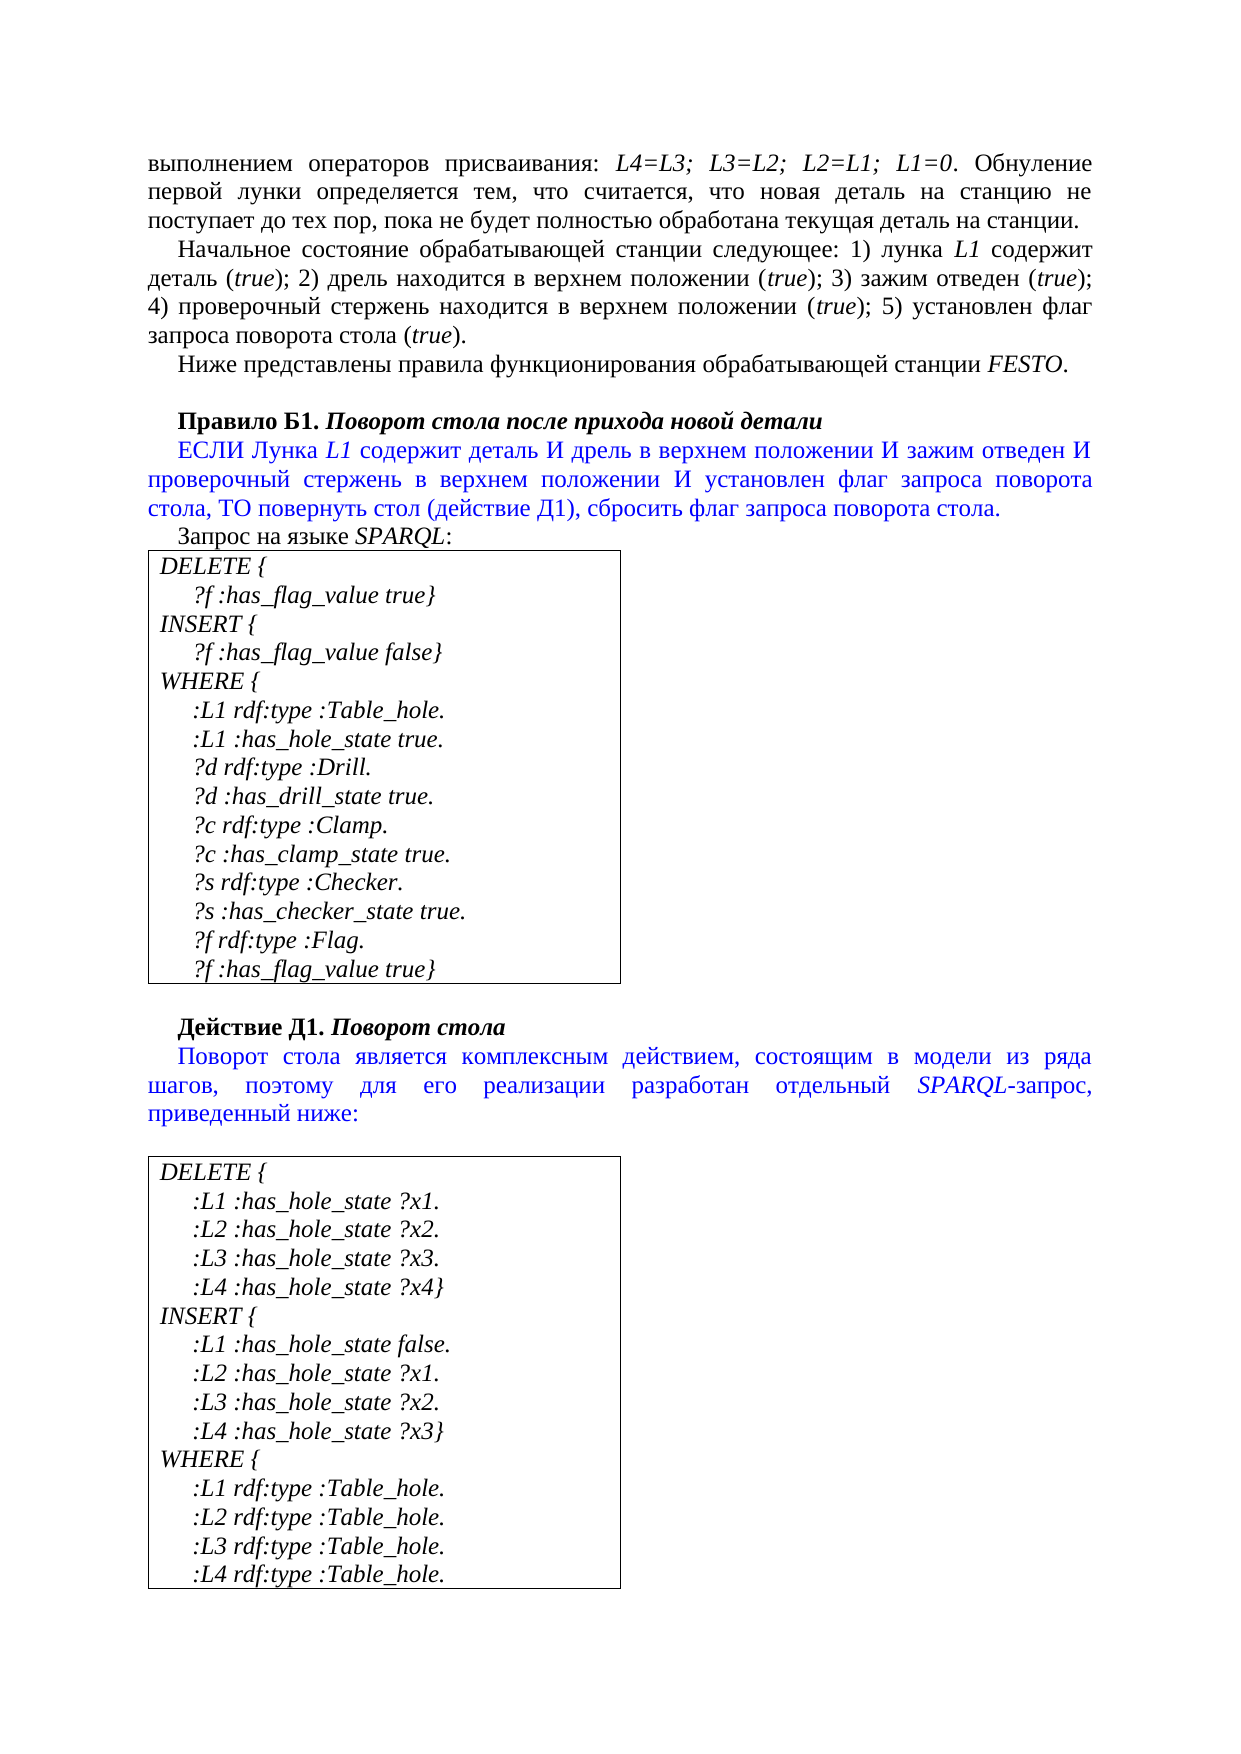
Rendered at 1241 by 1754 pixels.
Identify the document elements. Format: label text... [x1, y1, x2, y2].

text Действие Д1. Поворот стола [148, 1012, 1092, 1041]
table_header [149, 1157, 620, 1588]
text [148, 148, 1092, 234]
table_header DELETE { ?f :has_flag_value true} INSERT { ?f :has_flag_value false} WHERE { :L1 rdf:type :Table_hole. :L1 :has_hole_state true. ?d rdf:type :Drill. ?d :has_drill_state true. ?c rdf:type :Clamp. ?c :has_clamp_state true. ?s rdf:type :Checker. ?s :has_checker_state true. ?f rdf:type :Flag. ?f :has_flag_value true} [149, 551, 620, 982]
text Ниже представлены правила функционирования обрабатывающей станции FESTO. [148, 349, 1092, 378]
text Начальное состояние обрабатывающей станции следующее: 1) лунка L1 содержит деталь (true); 2) дрель находится в верхнем положении (true); 3) зажим отведен (true); 4) проверочный стержень находится в верхнем положении (true); 5) установлен флаг запроса поворота стола (true). [148, 234, 1092, 349]
text ЕСЛИ Лунка L1 содержит деталь И дрель в верхнем положении И зажим отведен И проверочный стержень в верхнем положении И установлен флаг запроса поворота стола, ТО повернуть стол (действие Д1), сбросить флаг запроса поворота стола. [148, 435, 1092, 521]
text Поворот стола является комплексным действием, состоящим в модели из ряда шагов, поэтому для его реализации разработан отдельный SPARQL-запрос, приведенный ниже: [148, 1041, 1092, 1127]
text Запрос на языке SPARQL: [148, 521, 1092, 550]
text Правило Б1. Поворот стола после прихода новой детали [148, 406, 1092, 435]
